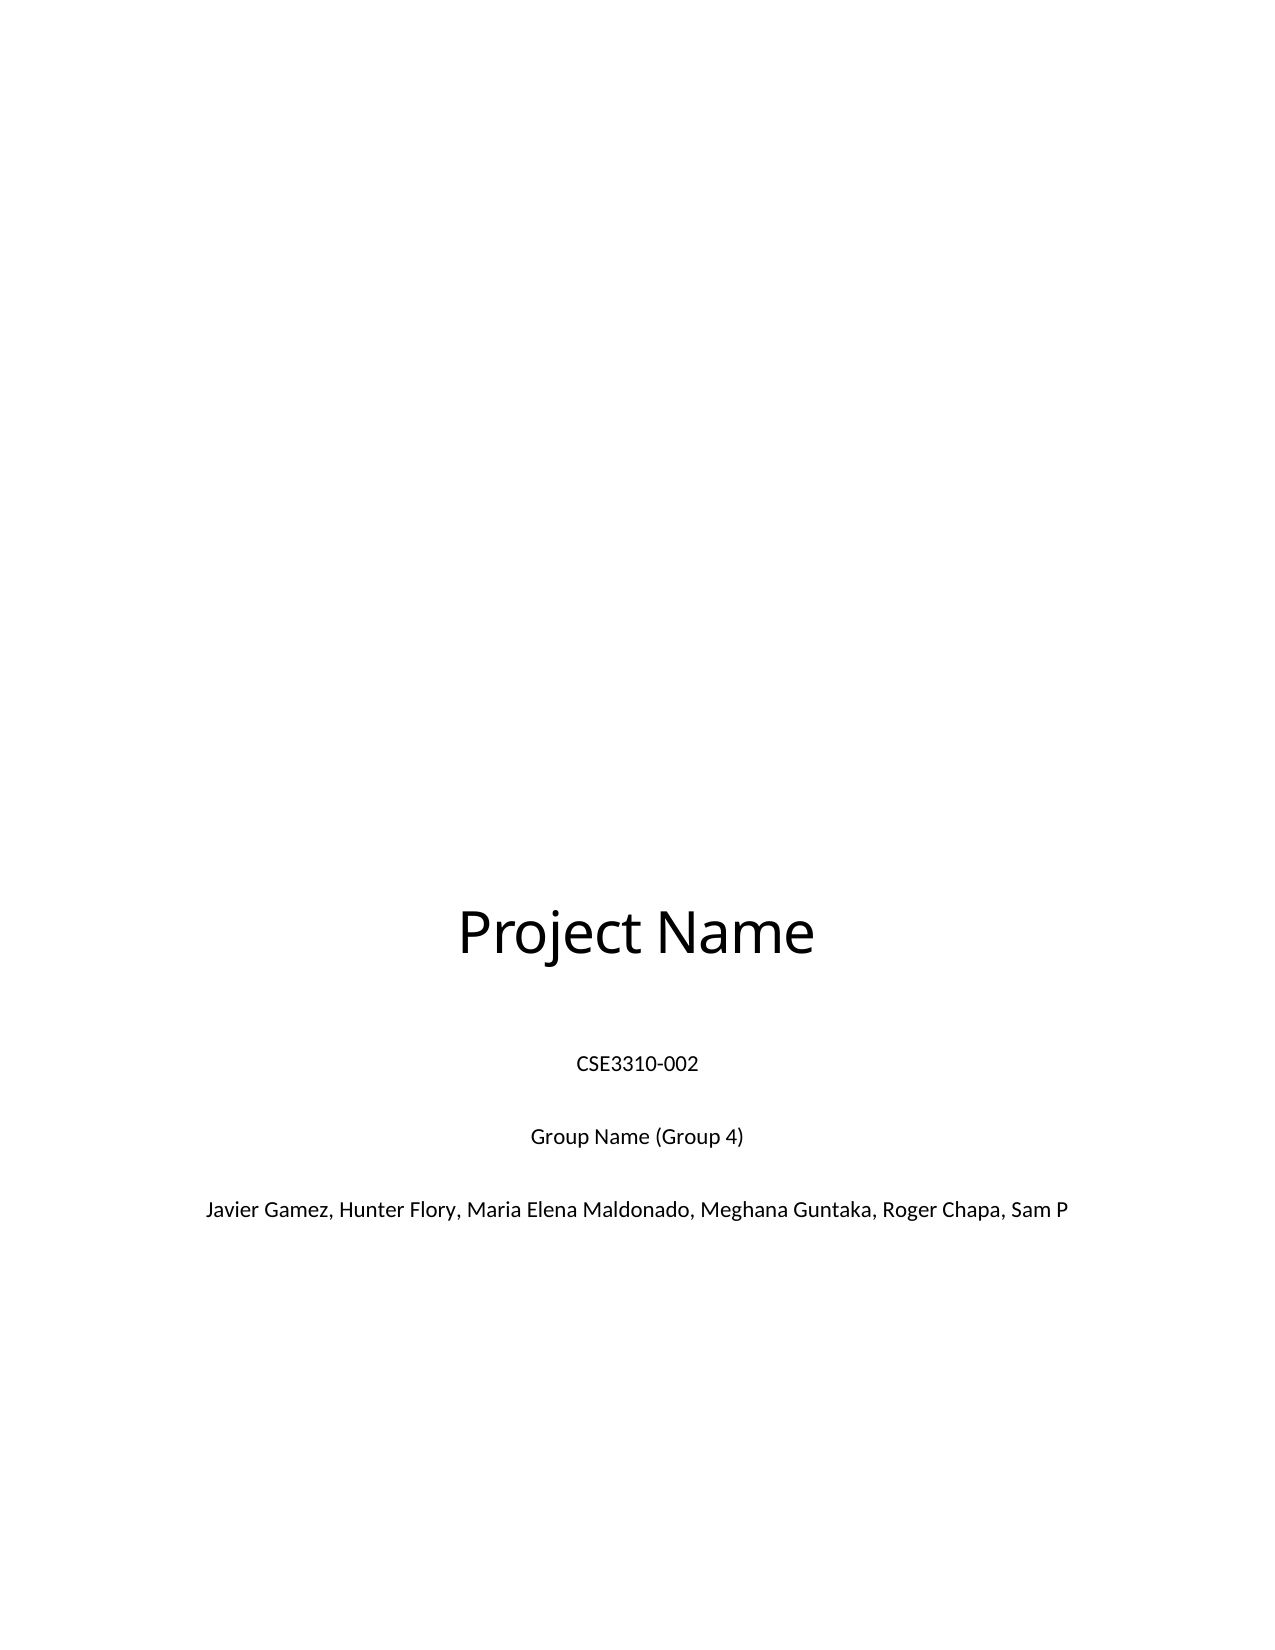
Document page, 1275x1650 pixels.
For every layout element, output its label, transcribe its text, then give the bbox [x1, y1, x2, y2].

title Project Name [150, 891, 1125, 970]
text Javier Gamez, Hunter Flory, Maria Elena Maldonado, Meghana Guntaka, Roger Chapa, Sam P [150, 1195, 1125, 1223]
text Group Name (Group 4) [150, 1122, 1125, 1150]
text CSE3310-002 [150, 1049, 1125, 1078]
